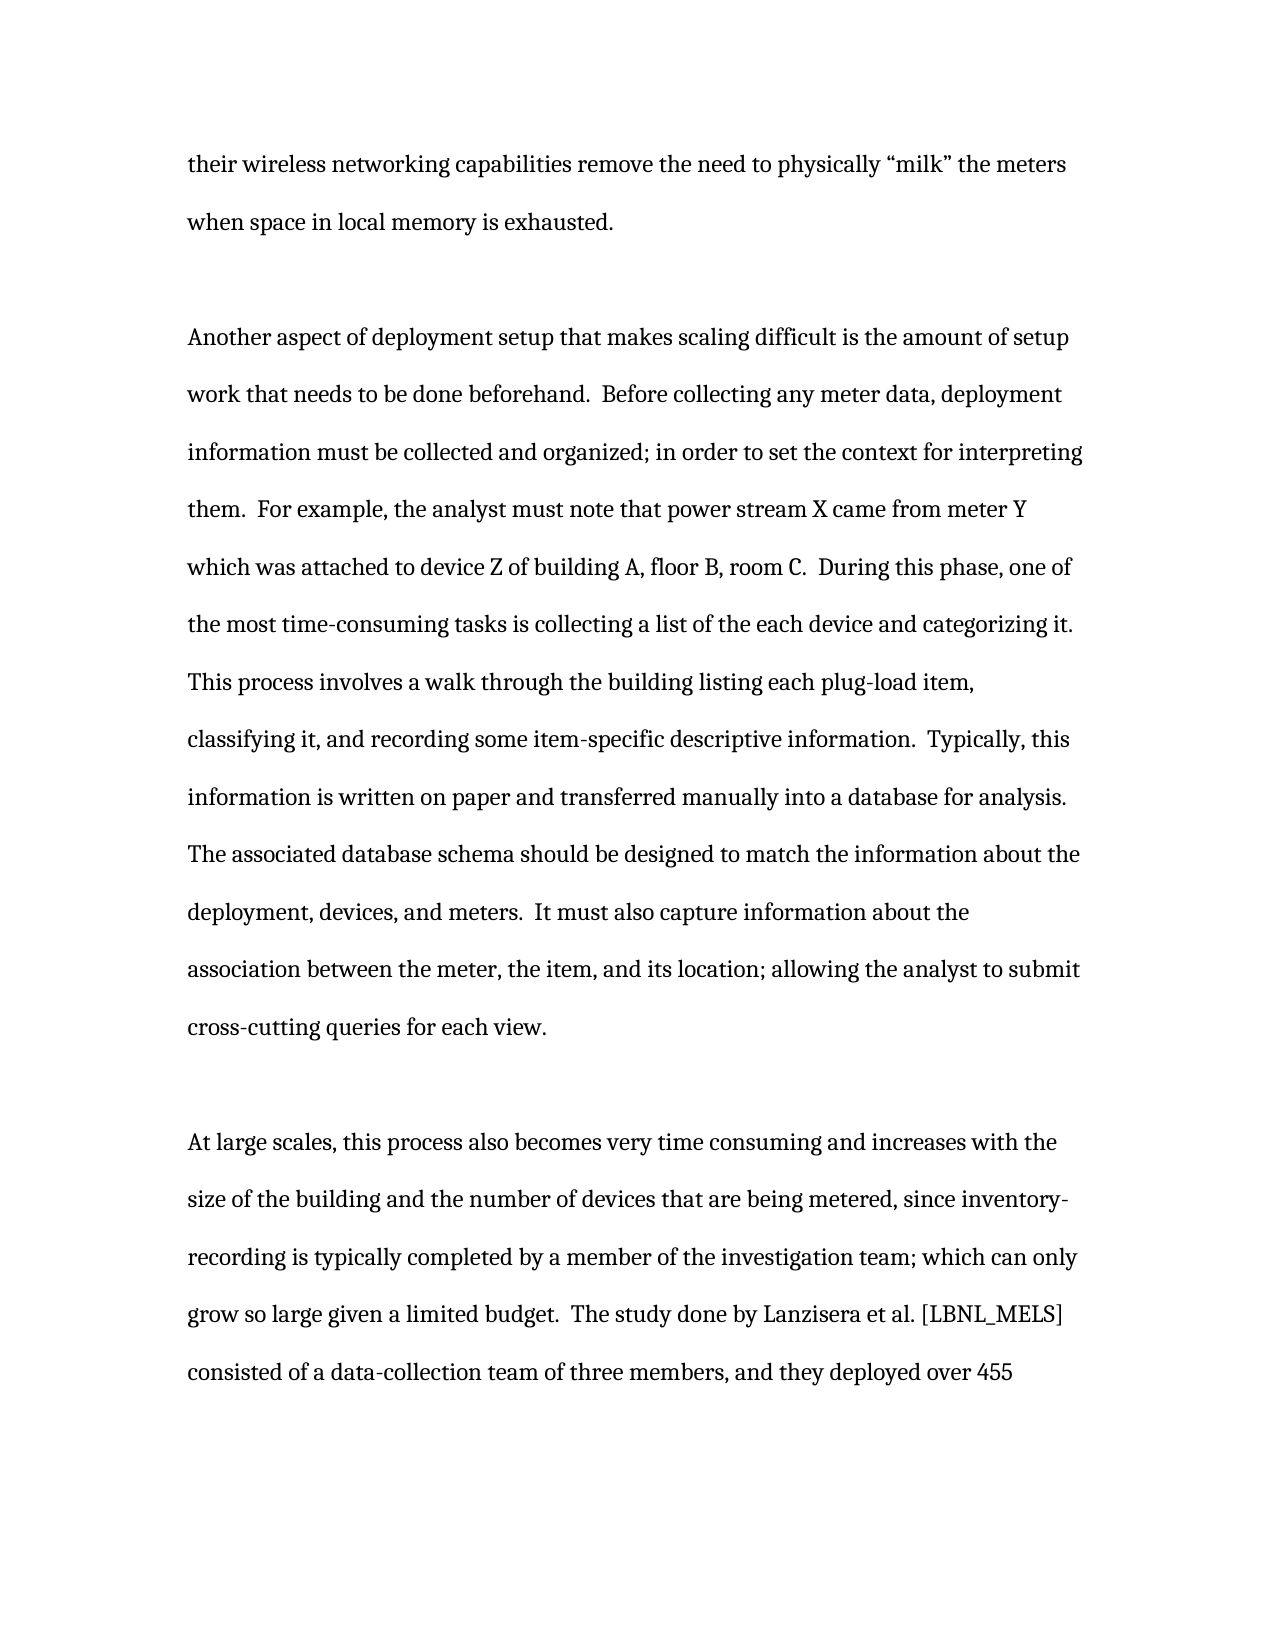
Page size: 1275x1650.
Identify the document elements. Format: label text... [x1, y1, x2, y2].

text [187, 150, 1087, 236]
text Another aspect of deployment setup that makes scaling difficult is the amount of setup work that needs to be done beforehand. Before collecting any meter data, deployment information must be collected and organized; in order to set the context for interpreting them. For example, the analyst must note that power stream X came from meter Y which was attached to device Z of building A, floor B, room C. During this phase, one of the most time-consuming tasks is collecting a list of the each device and categorizing it. This process involves a walk through the building listing each plug-load item, classifying it, and recording some item-specific descriptive information. Typically, this information is written on paper and transferred manually into a database for analysis. The associated database schema should be designed to match the information about the deployment, devices, and meters. It must also capture information about the association between the meter, the item, and its location; allowing the analyst to submit cross-cutting queries for each view. [187, 322, 1087, 1041]
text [187, 1127, 1087, 1386]
